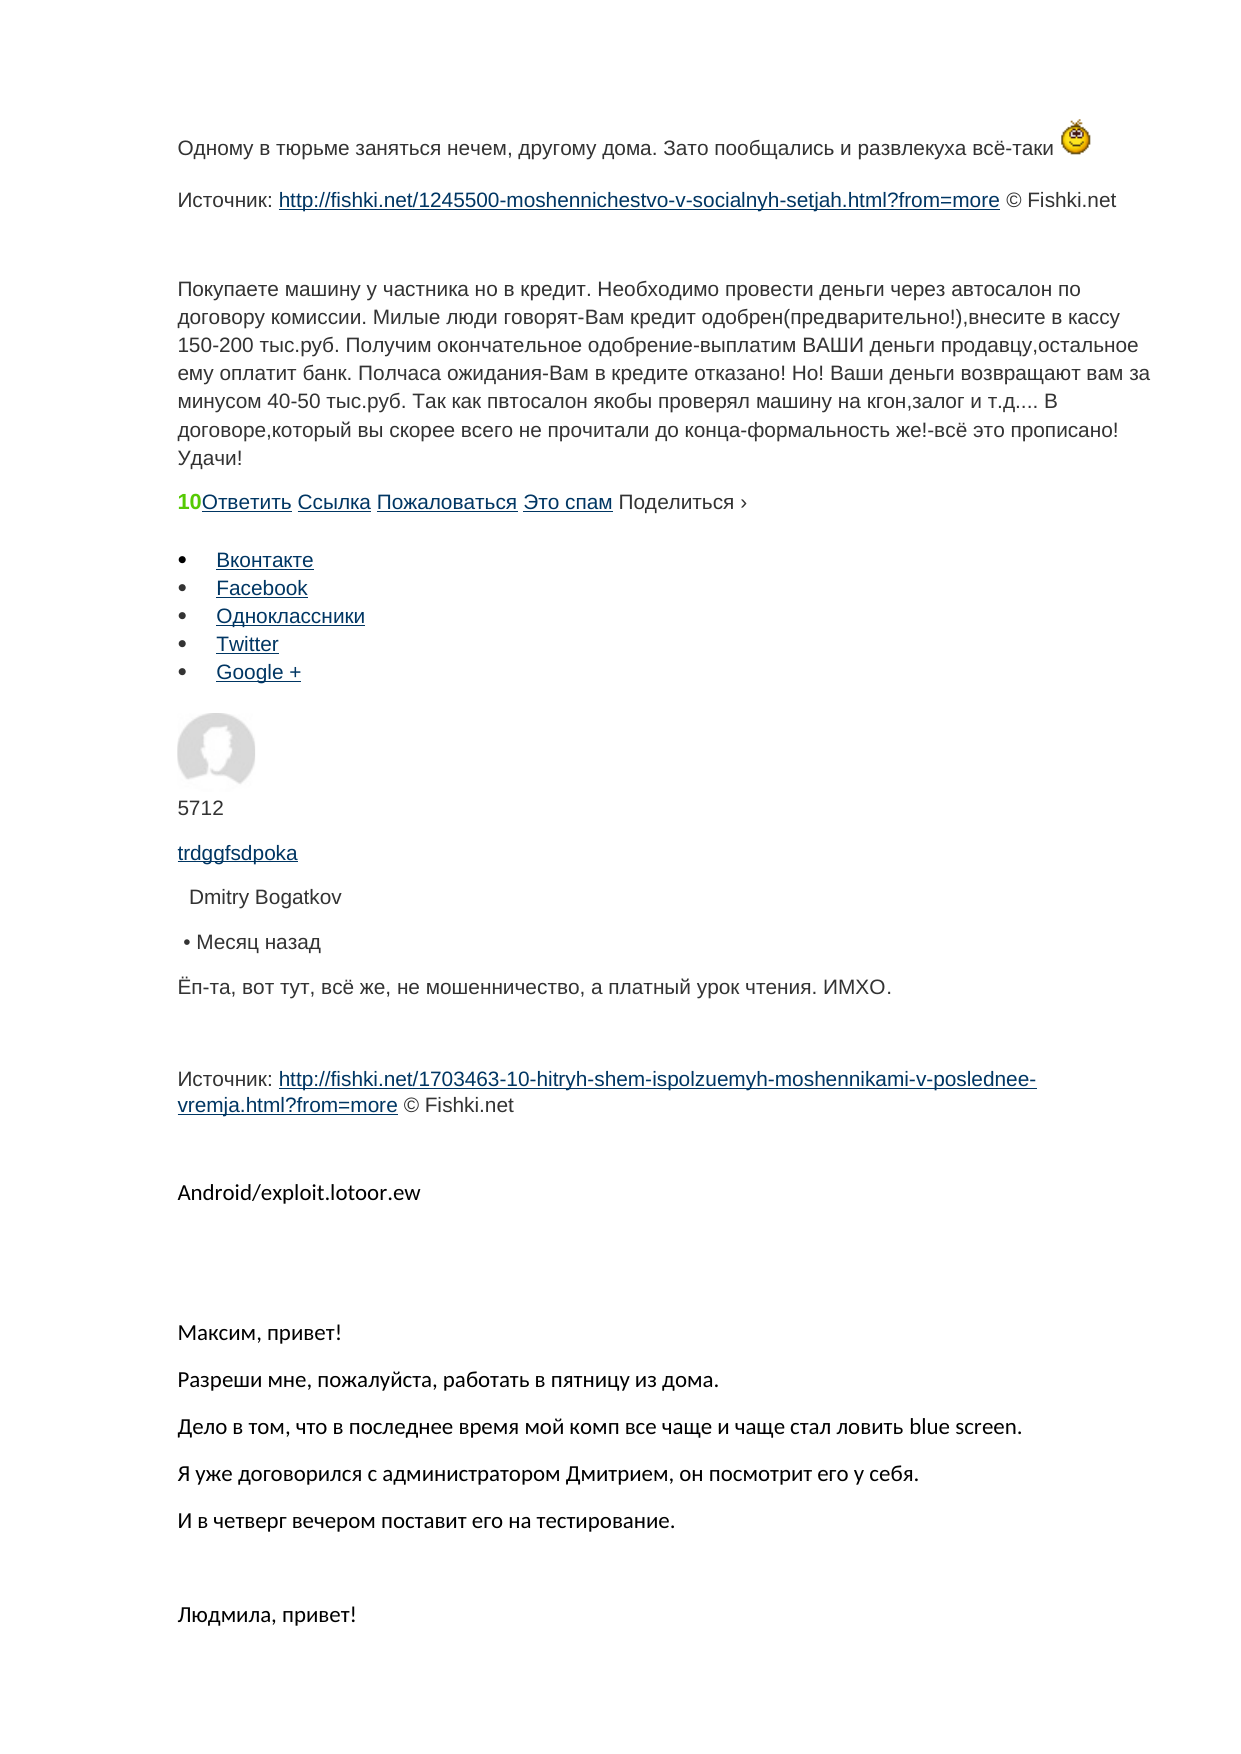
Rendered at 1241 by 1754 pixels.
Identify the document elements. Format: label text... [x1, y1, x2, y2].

text Android/exploit.lotoor.ew [177, 1178, 1152, 1206]
list Google + [179, 656, 1152, 684]
text 10Ответить Ссылка Пожаловаться Это спам Поделиться › [177, 486, 1152, 514]
text • Месяц назад [177, 926, 1152, 954]
text 5712 [177, 791, 1152, 819]
list Twitter [179, 628, 1152, 656]
text Dmitry Bogatkov [177, 881, 1152, 909]
text Покупаете машину у частника но в кредит. Необходимо провести деньги через автосалон по договору комиссии. Милые люди говорят-Вам кредит одобрен(предварительно!),внесите в кассу 150-200 тыс.руб. Получим окончательное одобрение-выплатим ВАШИ деньги продавцу,остальное ему оплатит банк. Полчаса ожидания-Вам в кредите отказано! Но! Ваши деньги возвращают вам за минусом 40-50 тыс.руб. Так как пвтосалон якобы проверял машину на кгон,залог и т.д.... В договоре,который вы скорее всего не прочитали до конца-формальность же!-всё это прописано! Удачи! [177, 273, 1152, 469]
text И в четверг вечером поставит его на тестирование. [177, 1506, 1152, 1534]
picture [1060, 118, 1092, 156]
picture [177, 713, 256, 792]
text Разреши мне, пожалуйста, работать в пятницу из дома. [177, 1365, 1152, 1393]
text Максим, привет! [177, 1318, 1152, 1347]
text Дело в том, что в последнее время мой комп все чаще и чаще стал ловить blue screen. [177, 1412, 1152, 1440]
list Одноклассники [179, 600, 1152, 628]
list Facebook [179, 572, 1152, 600]
list Вконтакте [179, 543, 1152, 572]
text trdggfsdpoka [177, 836, 1152, 864]
text Одному в тюрьме заняться нечем, другому дома. Зато пообщались и развлекуха всё-таки Источник: http://fishki.net/1245500-moshennichestvo-v-socialnyh-setjah.html?from=more © Fishki.net [177, 118, 1152, 212]
text Людмила, привет! [177, 1600, 1152, 1628]
text Ёп-та, вот тут, всё же, не мошенничество, а платный урок чтения. ИМХО. [177, 971, 1152, 999]
text Источник: http://fishki.net/1703463-10-hitryh-shem-ispolzuemyh-moshennikami-v-poslednee-vremja.html?from=more © Fishki.net [177, 1015, 1152, 1117]
text Я уже договорился с администратором Дмитрием, он посмотрит его у себя. [177, 1459, 1152, 1487]
